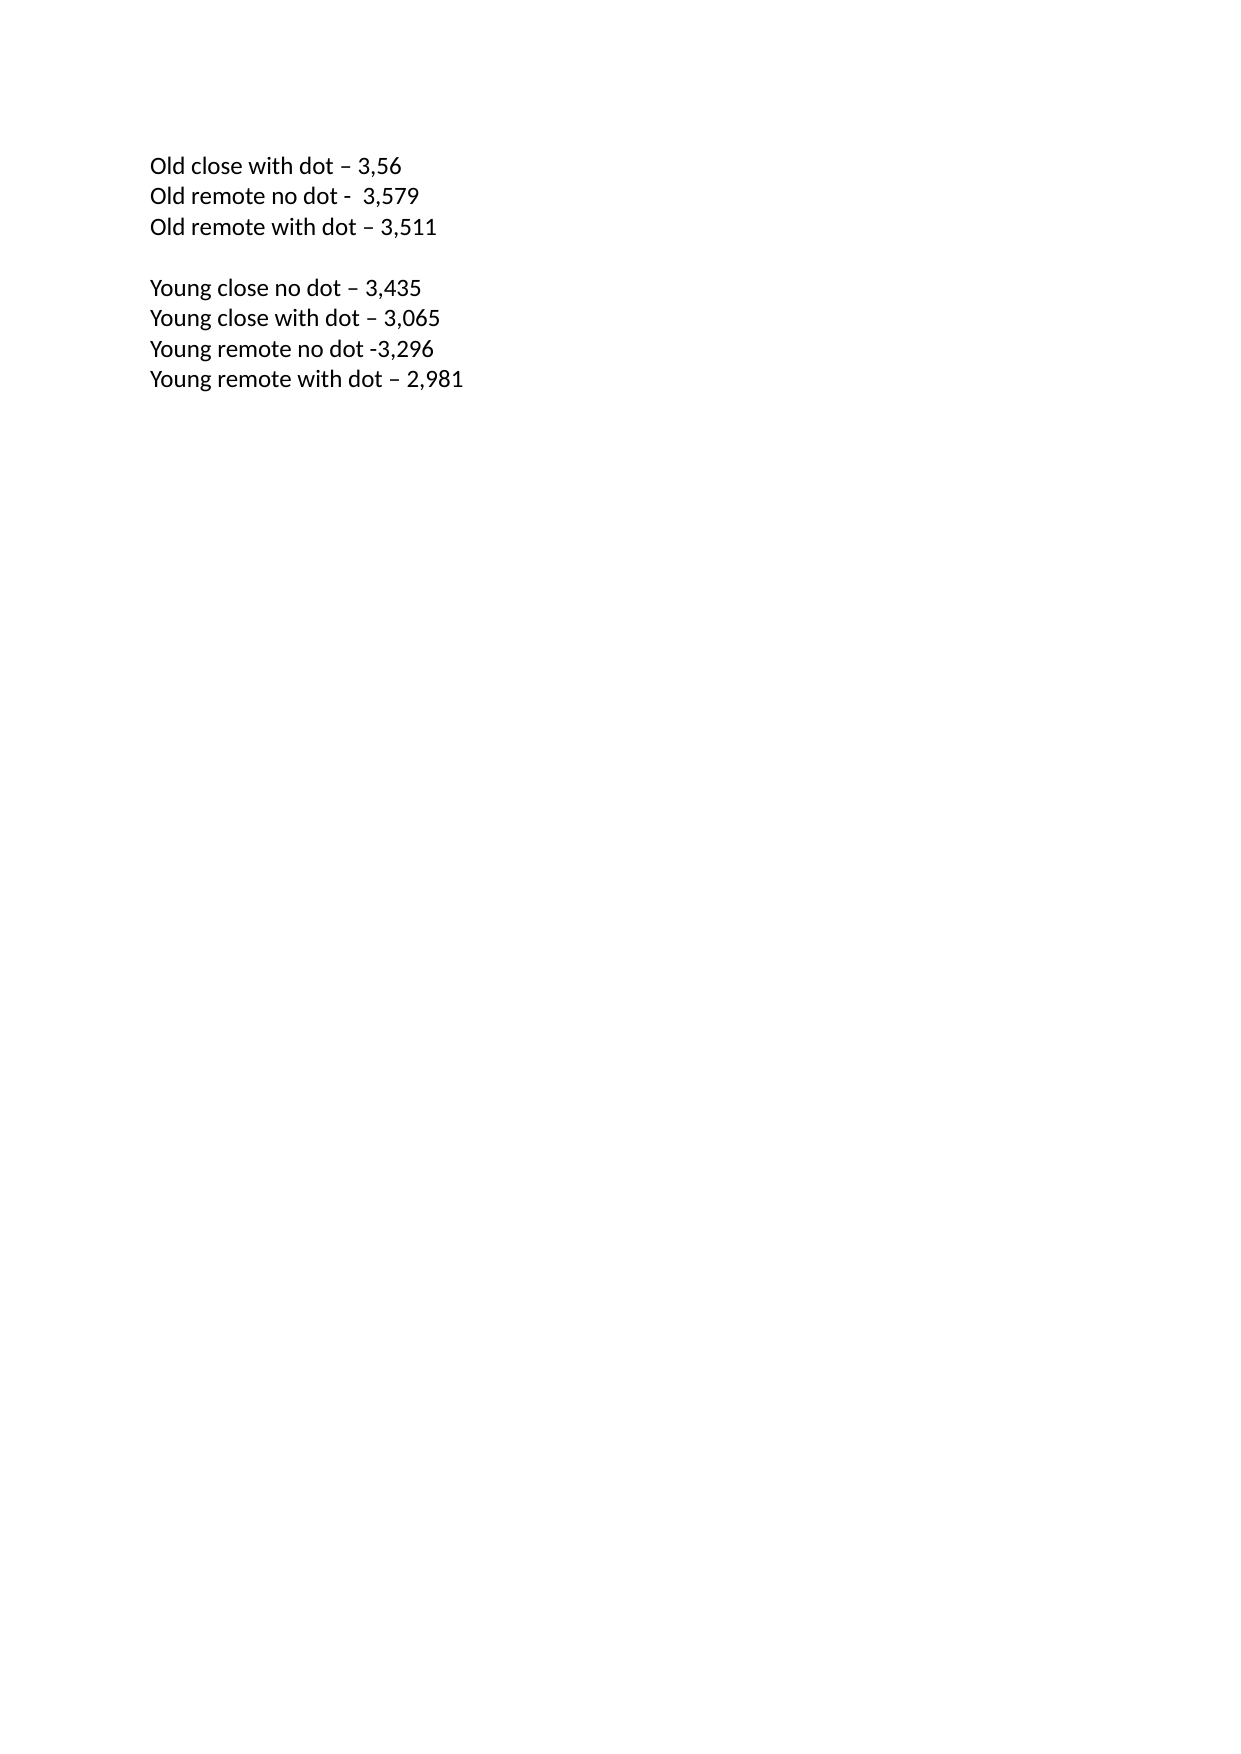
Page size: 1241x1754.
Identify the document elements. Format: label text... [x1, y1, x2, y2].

text Young remote with dot – 2,981 [150, 364, 1090, 394]
text Young close with dot – 3,065 [150, 303, 1090, 333]
text Old remote with dot – 3,511 [150, 211, 1090, 242]
text Old close with dot – 3,56 [150, 150, 1090, 181]
text Young close no dot – 3,435 [150, 272, 1090, 303]
text Old remote no dot - 3,579 [150, 181, 1090, 211]
text Young remote no dot -3,296 [150, 333, 1090, 364]
